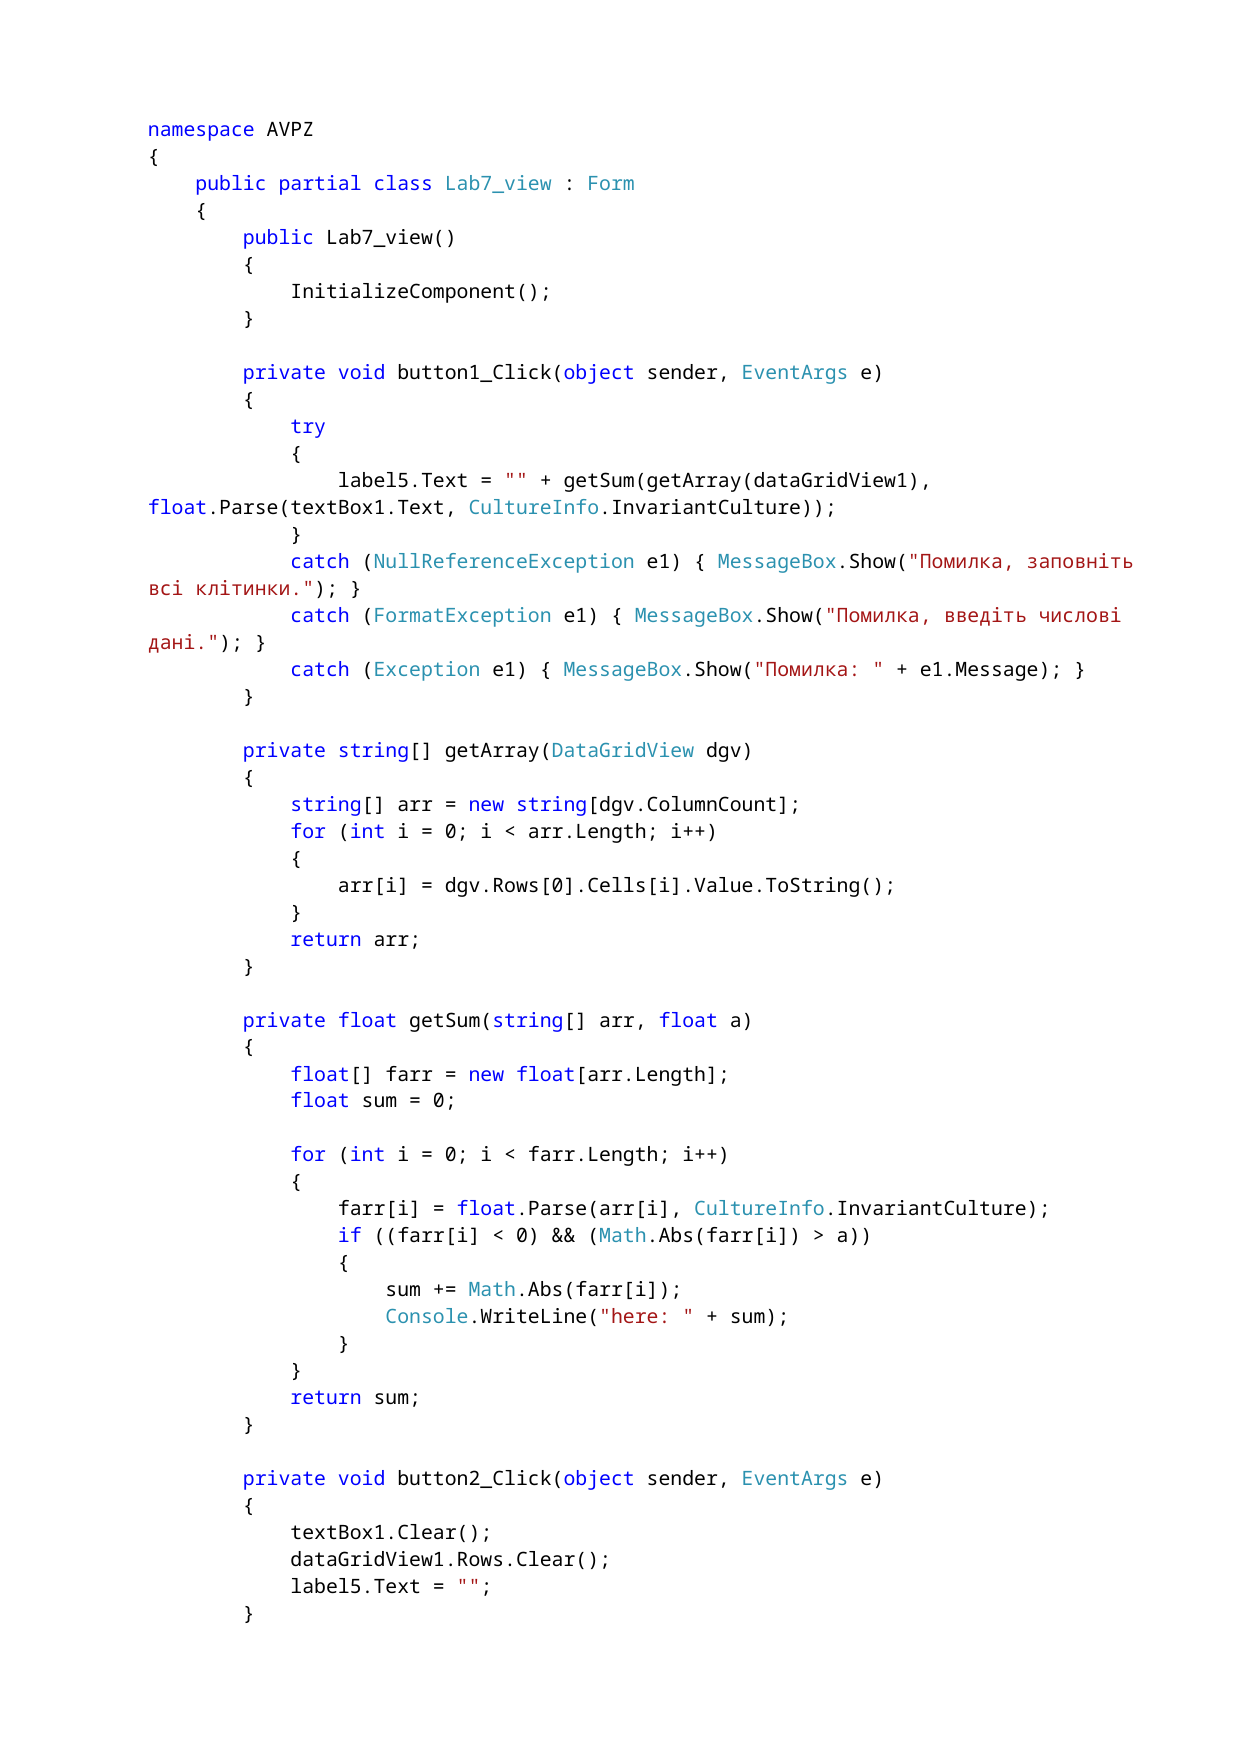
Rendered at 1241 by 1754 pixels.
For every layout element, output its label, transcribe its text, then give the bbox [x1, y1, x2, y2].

text } [148, 682, 1152, 709]
text for (int i = 0; i < arr.Length; i++) [148, 817, 1152, 844]
text namespace AVPZ [148, 116, 1152, 142]
text { [148, 250, 1152, 277]
text float sum = 0; [148, 1087, 1152, 1114]
text dataGridView1.Rows.Clear(); [148, 1545, 1152, 1572]
text catch (Exception e1) { MessageBox.Show("Помилка: " + e1.Message); } [148, 655, 1152, 682]
text { [148, 196, 1152, 223]
text if ((farr[i] < 0) && (Math.Abs(farr[i]) > a)) [148, 1222, 1152, 1249]
text arr[i] = dgv.Rows[0].Cells[i].Value.ToString(); [148, 871, 1152, 898]
text label5.Text = ""; [148, 1572, 1152, 1599]
text } [148, 1411, 1152, 1437]
text } [148, 304, 1152, 331]
text { [148, 385, 1152, 412]
text Console.WriteLine("here: " + sum); [148, 1303, 1152, 1329]
text private void button2_Click(object sender, EventArgs e) [148, 1464, 1152, 1491]
text { [148, 1033, 1152, 1060]
text farr[i] = float.Parse(arr[i], CultureInfo.InvariantCulture); [148, 1195, 1152, 1222]
text for (int i = 0; i < farr.Length; i++) [148, 1141, 1152, 1168]
text { [148, 142, 1152, 169]
text { [148, 1249, 1152, 1276]
text catch (FormatException e1) { MessageBox.Show("Помилка, введіть числові дані."); } [148, 601, 1152, 655]
text private string[] getArray(DataGridView dgv) [148, 736, 1152, 763]
text private void button1_Click(object sender, EventArgs e) [148, 358, 1152, 385]
text } [148, 898, 1152, 925]
text private float getSum(string[] arr, float a) [148, 1006, 1152, 1033]
text { [148, 1491, 1152, 1518]
text } [148, 1599, 1152, 1626]
text textBox1.Clear(); [148, 1518, 1152, 1545]
text label5.Text = "" + getSum(getArray(dataGridView1), float.Parse(textBox1.Text, CultureInfo.InvariantCulture)); [148, 466, 1152, 520]
text public Lab7_view() [148, 223, 1152, 250]
text } [148, 1329, 1152, 1357]
text } [148, 952, 1152, 979]
text try [148, 412, 1152, 439]
text } [148, 520, 1152, 547]
text { [148, 439, 1152, 466]
text { [148, 763, 1152, 790]
text float[] farr = new float[arr.Length]; [148, 1060, 1152, 1087]
text sum += Math.Abs(farr[i]); [148, 1276, 1152, 1303]
text { [148, 844, 1152, 871]
text InitializeComponent(); [148, 277, 1152, 304]
text } [148, 1357, 1152, 1383]
text return arr; [148, 925, 1152, 952]
text catch (NullReferenceException e1) { MessageBox.Show("Помилка, заповніть всі клітинки."); } [148, 547, 1152, 601]
text return sum; [148, 1383, 1152, 1411]
text { [148, 1168, 1152, 1195]
text string[] arr = new string[dgv.ColumnCount]; [148, 790, 1152, 817]
text public partial class Lab7_view : Form [148, 169, 1152, 196]
